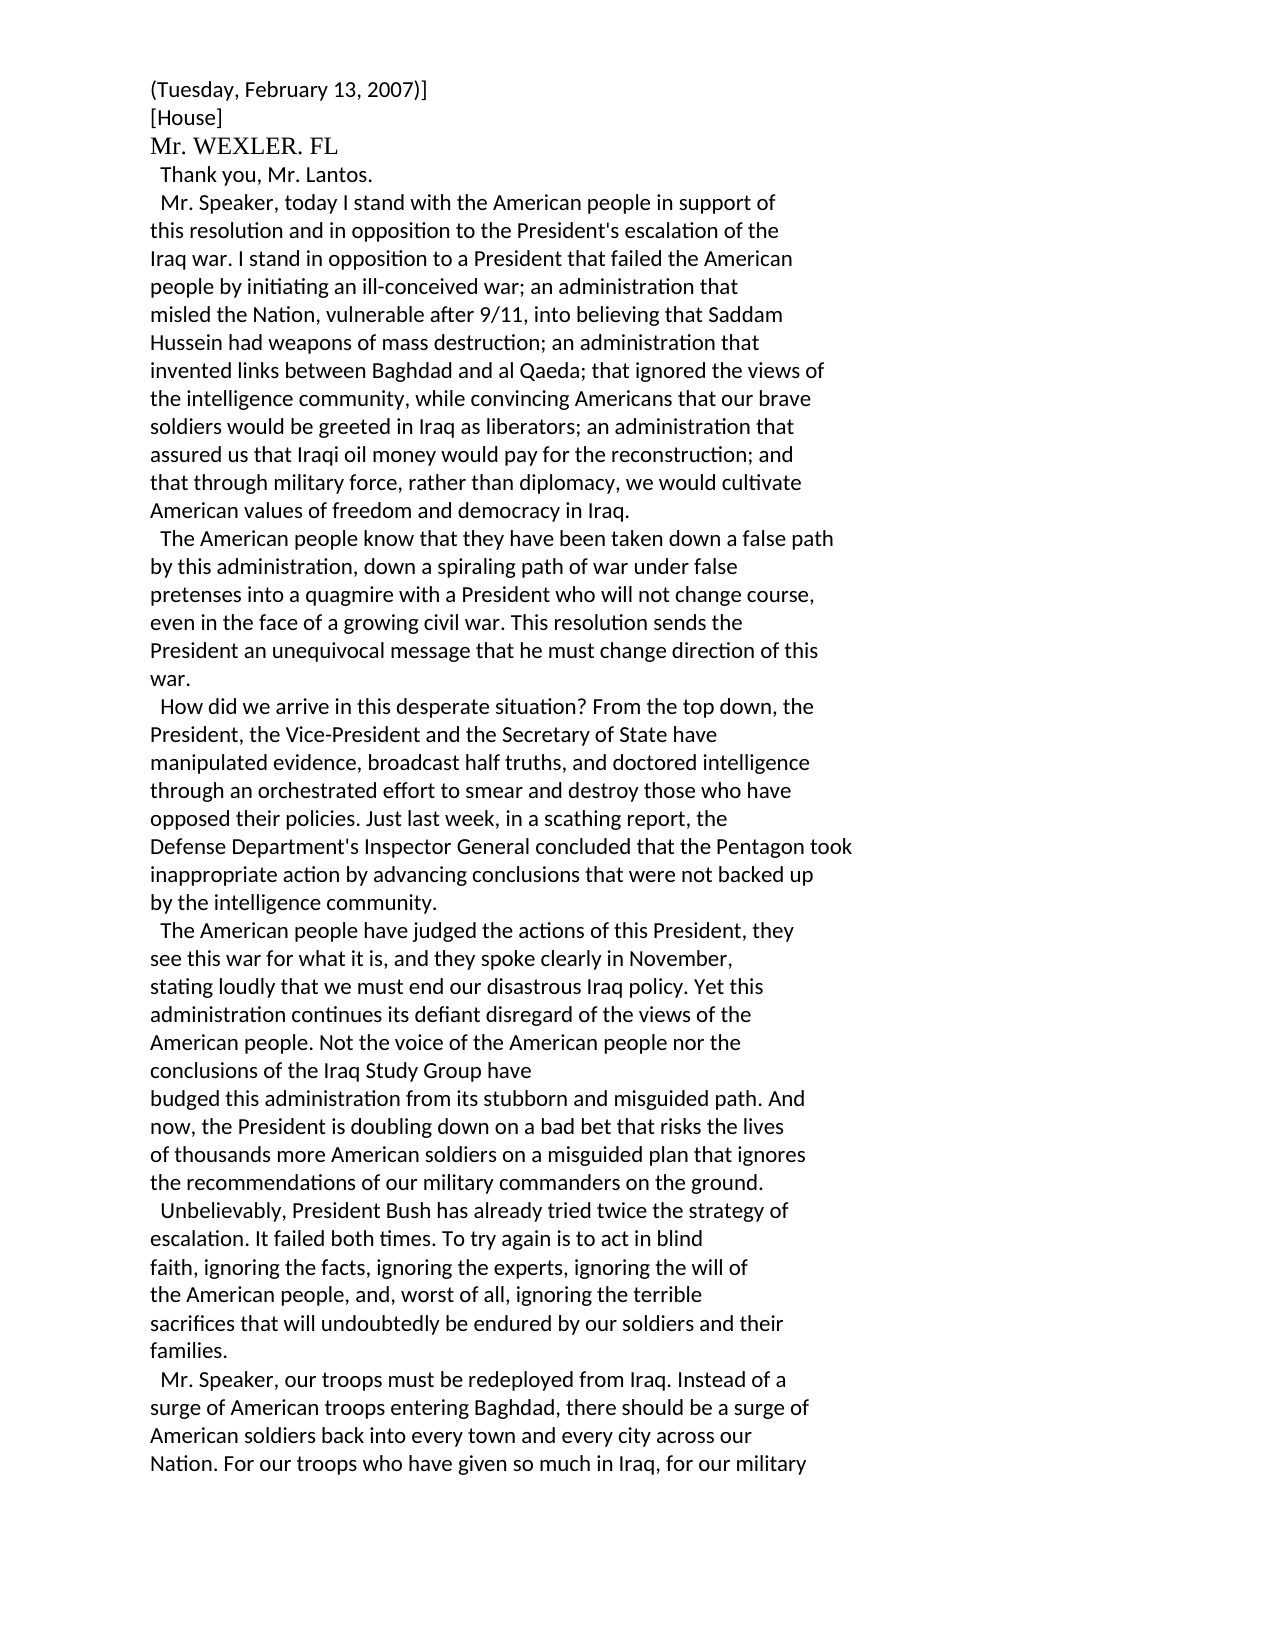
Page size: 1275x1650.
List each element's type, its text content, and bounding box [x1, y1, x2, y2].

text Thank you, Mr. Lantos. [150, 160, 1125, 188]
text misled the Nation, vulnerable after 9/11, into believing that Saddam [150, 300, 1125, 328]
text American soldiers back into every town and every city across our [150, 1421, 1125, 1449]
text faith, ignoring the facts, ignoring the experts, ignoring the will of [150, 1253, 1125, 1281]
text Hussein had weapons of mass destruction; an administration that [150, 328, 1125, 356]
text escalation. It failed both times. To try again is to act in blind [150, 1224, 1125, 1253]
text conclusions of the Iraq Study Group have [150, 1056, 1125, 1084]
text the recommendations of our military commanders on the ground. [150, 1168, 1125, 1197]
text President, the Vice-President and the Secretary of State have [150, 720, 1125, 748]
text through an orchestrated effort to smear and destroy those who have [150, 776, 1125, 804]
text American values of freedom and democracy in Iraq. [150, 496, 1125, 524]
text soldiers would be greeted in Iraq as liberators; an administration that [150, 412, 1125, 440]
text sacrifices that will undoubtedly be endured by our soldiers and their [150, 1309, 1125, 1337]
text the intelligence community, while convincing Americans that our brave [150, 384, 1125, 412]
text President an unequivocal message that he must change direction of this [150, 636, 1125, 664]
text Iraq war. I stand in opposition to a President that failed the American [150, 244, 1125, 272]
text American people. Not the voice of the American people nor the [150, 1028, 1125, 1056]
text by this administration, down a spiraling path of war under false [150, 552, 1125, 580]
text invented links between Baghdad and al Qaeda; that ignored the views of [150, 356, 1125, 384]
text manipulated evidence, broadcast half truths, and doctored intelligence [150, 748, 1125, 776]
text budged this administration from its stubborn and misguided path. And [150, 1084, 1125, 1112]
text war. [150, 664, 1125, 692]
text now, the President is doubling down on a bad bet that risks the lives [150, 1112, 1125, 1141]
text How did we arrive in this desperate situation? From the top down, the [150, 692, 1125, 720]
text inappropriate action by advancing conclusions that were not backed up [150, 860, 1125, 888]
text Mr. Speaker, today I stand with the American people in support of [150, 188, 1125, 216]
text see this war for what it is, and they spoke clearly in November, [150, 944, 1125, 972]
text The American people have judged the actions of this President, they [150, 916, 1125, 944]
text by the intelligence community. [150, 888, 1125, 916]
text that through military force, rather than diplomacy, we would cultivate [150, 468, 1125, 496]
text pretenses into a quagmire with a President who will not change course, [150, 580, 1125, 608]
text people by initiating an ill-conceived war; an administration that [150, 272, 1125, 300]
text of thousands more American soldiers on a misguided plan that ignores [150, 1141, 1125, 1168]
text Defense Department's Inspector General concluded that the Pentagon took [150, 832, 1125, 860]
text opposed their policies. Just last week, in a scathing report, the [150, 804, 1125, 832]
text The American people know that they have been taken down a false path [150, 524, 1125, 552]
text Mr. Speaker, our troops must be redeployed from Iraq. Instead of a [150, 1365, 1125, 1393]
text administration continues its defiant disregard of the views of the [150, 1000, 1125, 1028]
text assured us that Iraqi oil money would pay for the reconstruction; and [150, 440, 1125, 468]
text families. [150, 1337, 1125, 1365]
text the American people, and, worst of all, ignoring the terrible [150, 1281, 1125, 1309]
text Nation. For our troops who have given so much in Iraq, for our military [150, 1449, 1125, 1477]
text this resolution and in opposition to the President's escalation of the [150, 216, 1125, 244]
text even in the face of a growing civil war. This resolution sends the [150, 608, 1125, 636]
text stating loudly that we must end our disastrous Iraq policy. Yet this [150, 972, 1125, 1000]
text surge of American troops entering Baghdad, there should be a surge of [150, 1393, 1125, 1421]
text Unbelievably, President Bush has already tried twice the strategy of [150, 1197, 1125, 1224]
